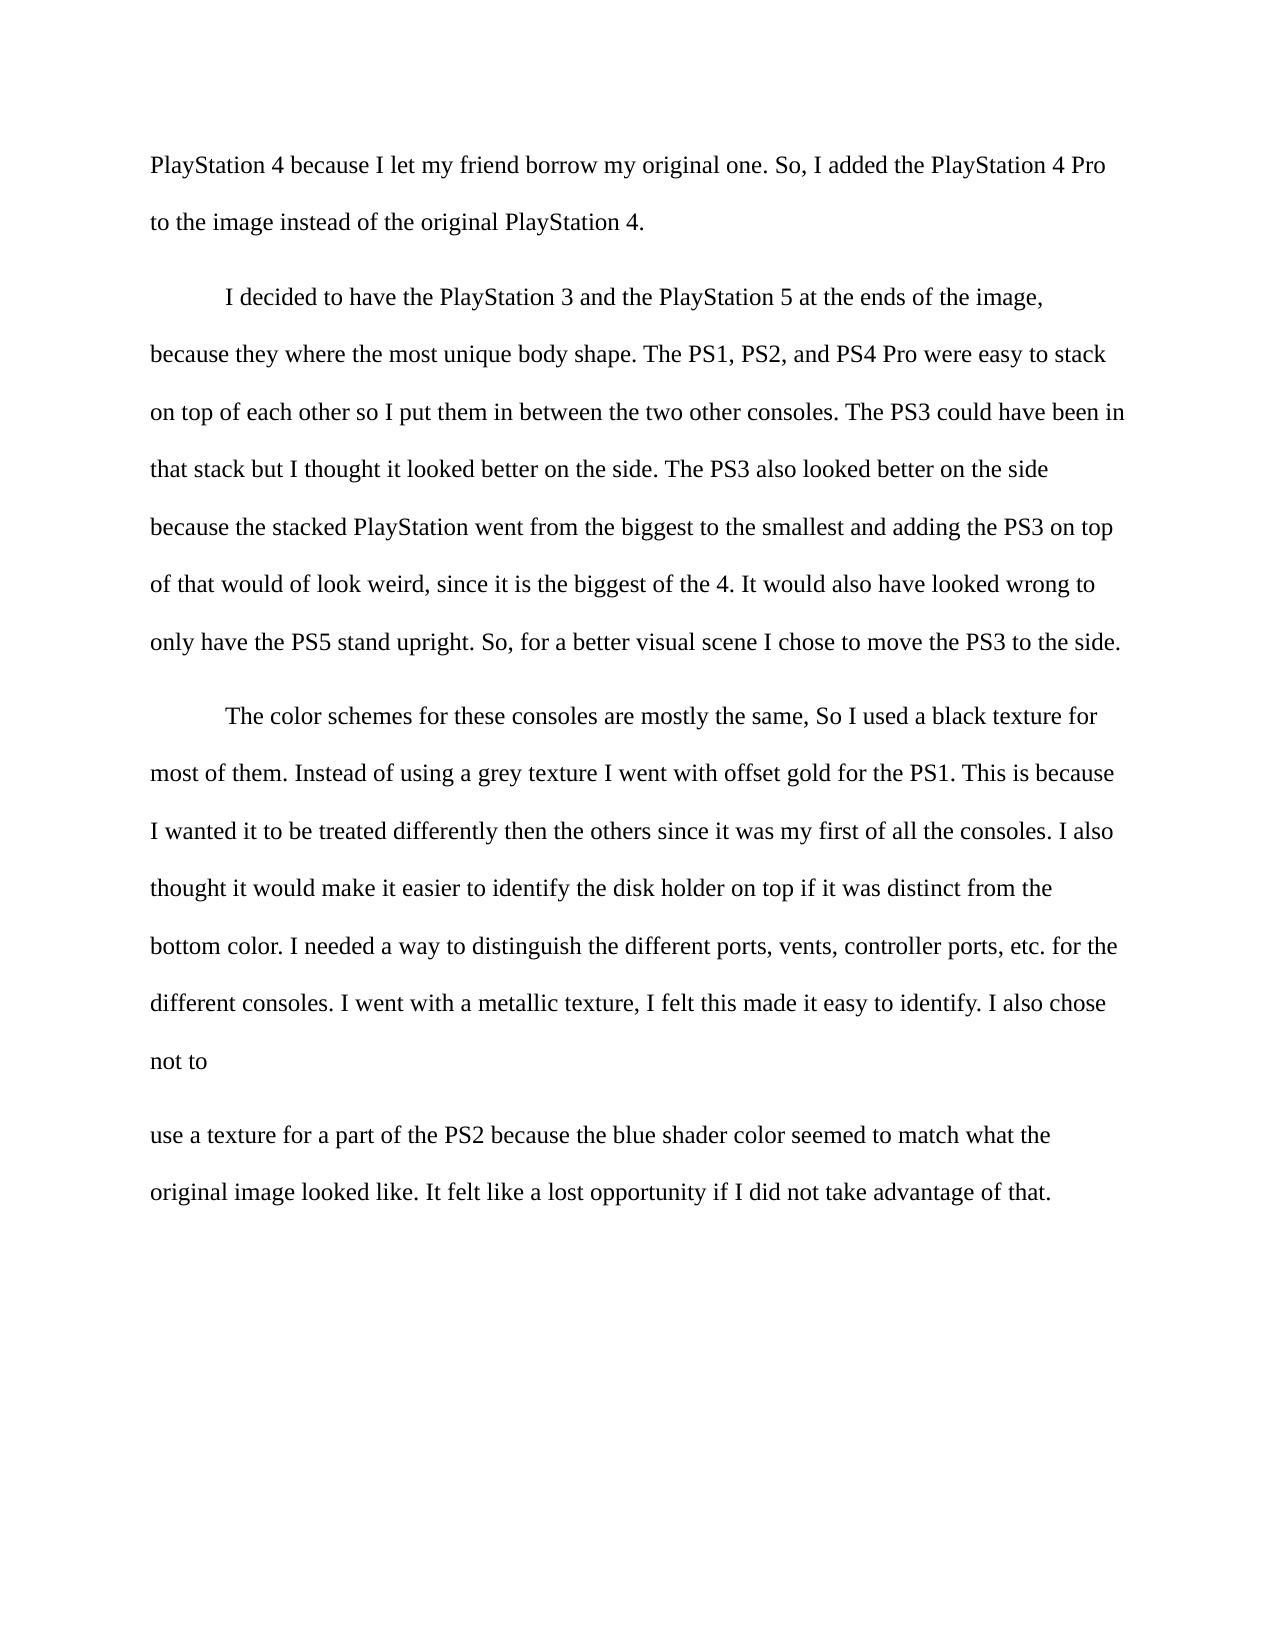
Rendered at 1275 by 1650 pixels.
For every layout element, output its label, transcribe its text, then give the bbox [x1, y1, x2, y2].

text I decided to have the PlayStation 3 and the PlayStation 5 at the ends of the image, because they where the most unique body shape. The PS1, PS2, and PS4 Pro were easy to stack on top of each other so I put them in between the two other consoles. The PS3 could have been in that stack but I thought it looked better on the side. The PS3 also looked better on the side because the stacked PlayStation went from the biggest to the smallest and adding the PS3 on top of that would of look weird, since it is the biggest of the 4. It would also have looked wrong to only have the PS5 stand upright. So, for a better visual scene I chose to move the PS3 to the side. [150, 282, 1125, 655]
text The color schemes for these consoles are mostly the same, So I used a black texture for most of them. Instead of using a grey texture I went with offset gold for the PS1. This is because I wanted it to be treated differently then the others since it was my first of all the consoles. I also thought it would make it easier to identify the disk holder on top if it was distinct from the bottom color. I needed a way to distinguish the different ports, vents, controller ports, etc. for the different consoles. I went with a metallic texture, I felt this made it easy to identify. I also chose not to [150, 701, 1125, 1074]
text use a texture for a part of the PS2 because the blue shader color seemed to match what the original image looked like. It felt like a lost opportunity if I did not take advantage of that. [150, 1120, 1125, 1206]
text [150, 150, 1125, 236]
